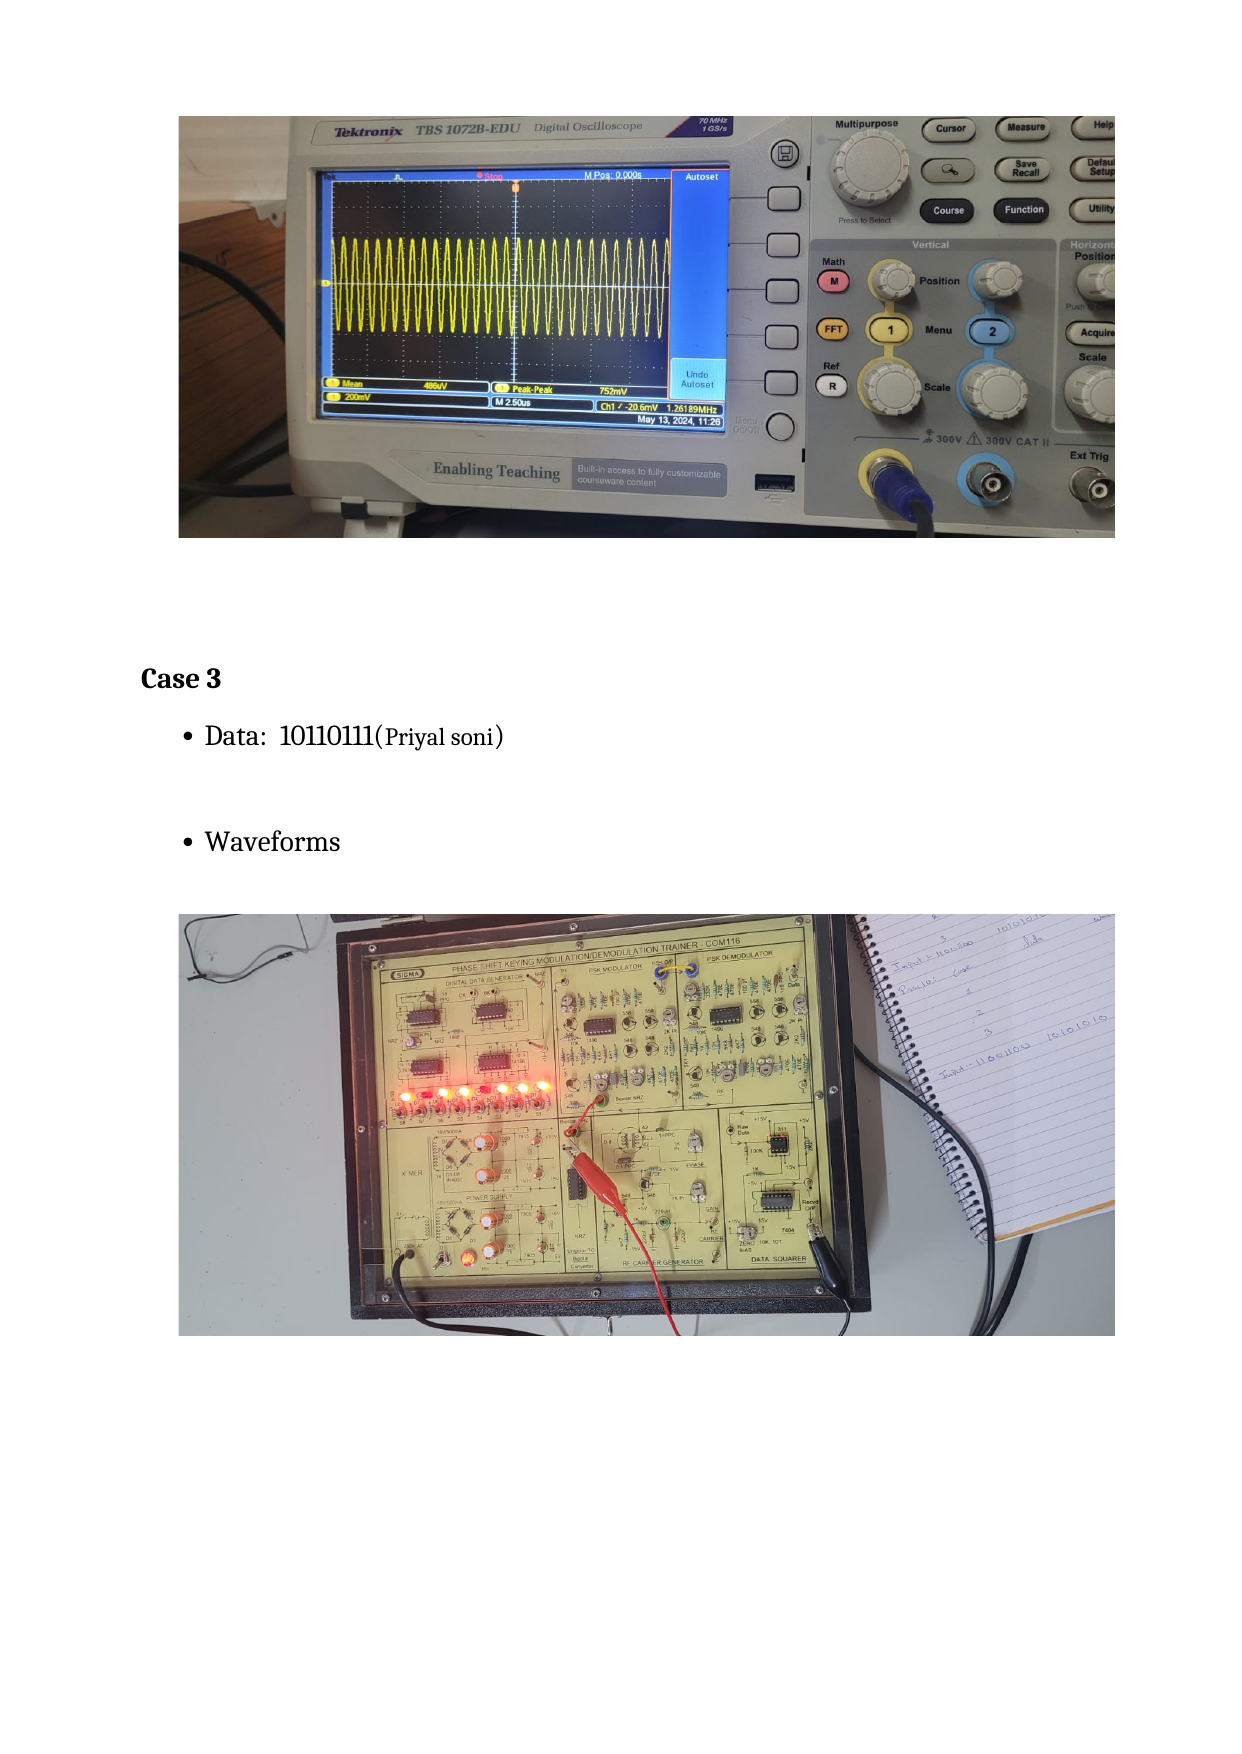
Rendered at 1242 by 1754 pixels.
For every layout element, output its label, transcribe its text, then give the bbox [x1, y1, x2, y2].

text ∙ Waveforms [178, 808, 1076, 868]
picture [178, 116, 1115, 538]
text Case 3 [141, 662, 1076, 696]
text ∙ Data: 10110111(Priyal soni) [178, 702, 1076, 762]
picture [178, 914, 1115, 1336]
